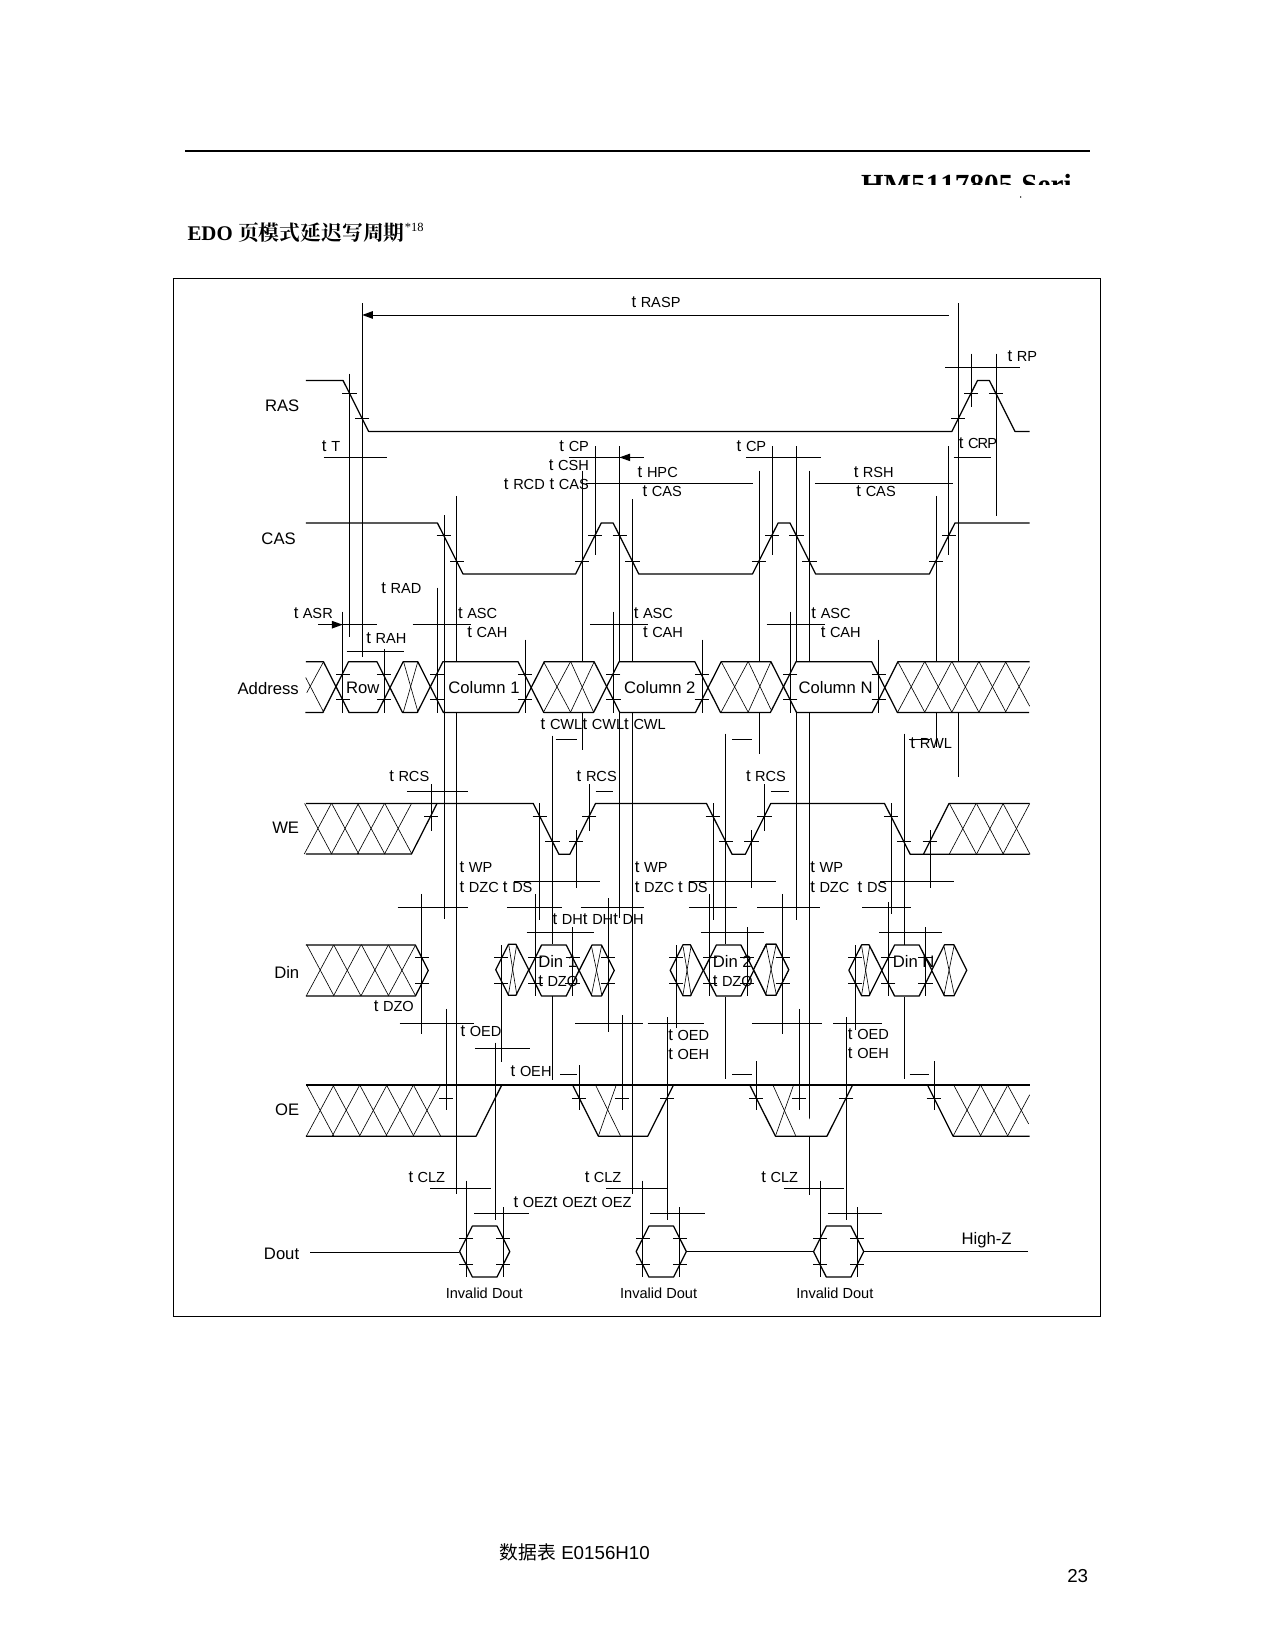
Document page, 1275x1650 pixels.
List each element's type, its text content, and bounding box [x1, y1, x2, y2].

text 数据表 E0156H10 [446, 1542, 703, 1564]
subtitle EDO 页模式延迟写周期*18 [187, 219, 1112, 245]
text 23 [0, 1565, 1088, 1587]
